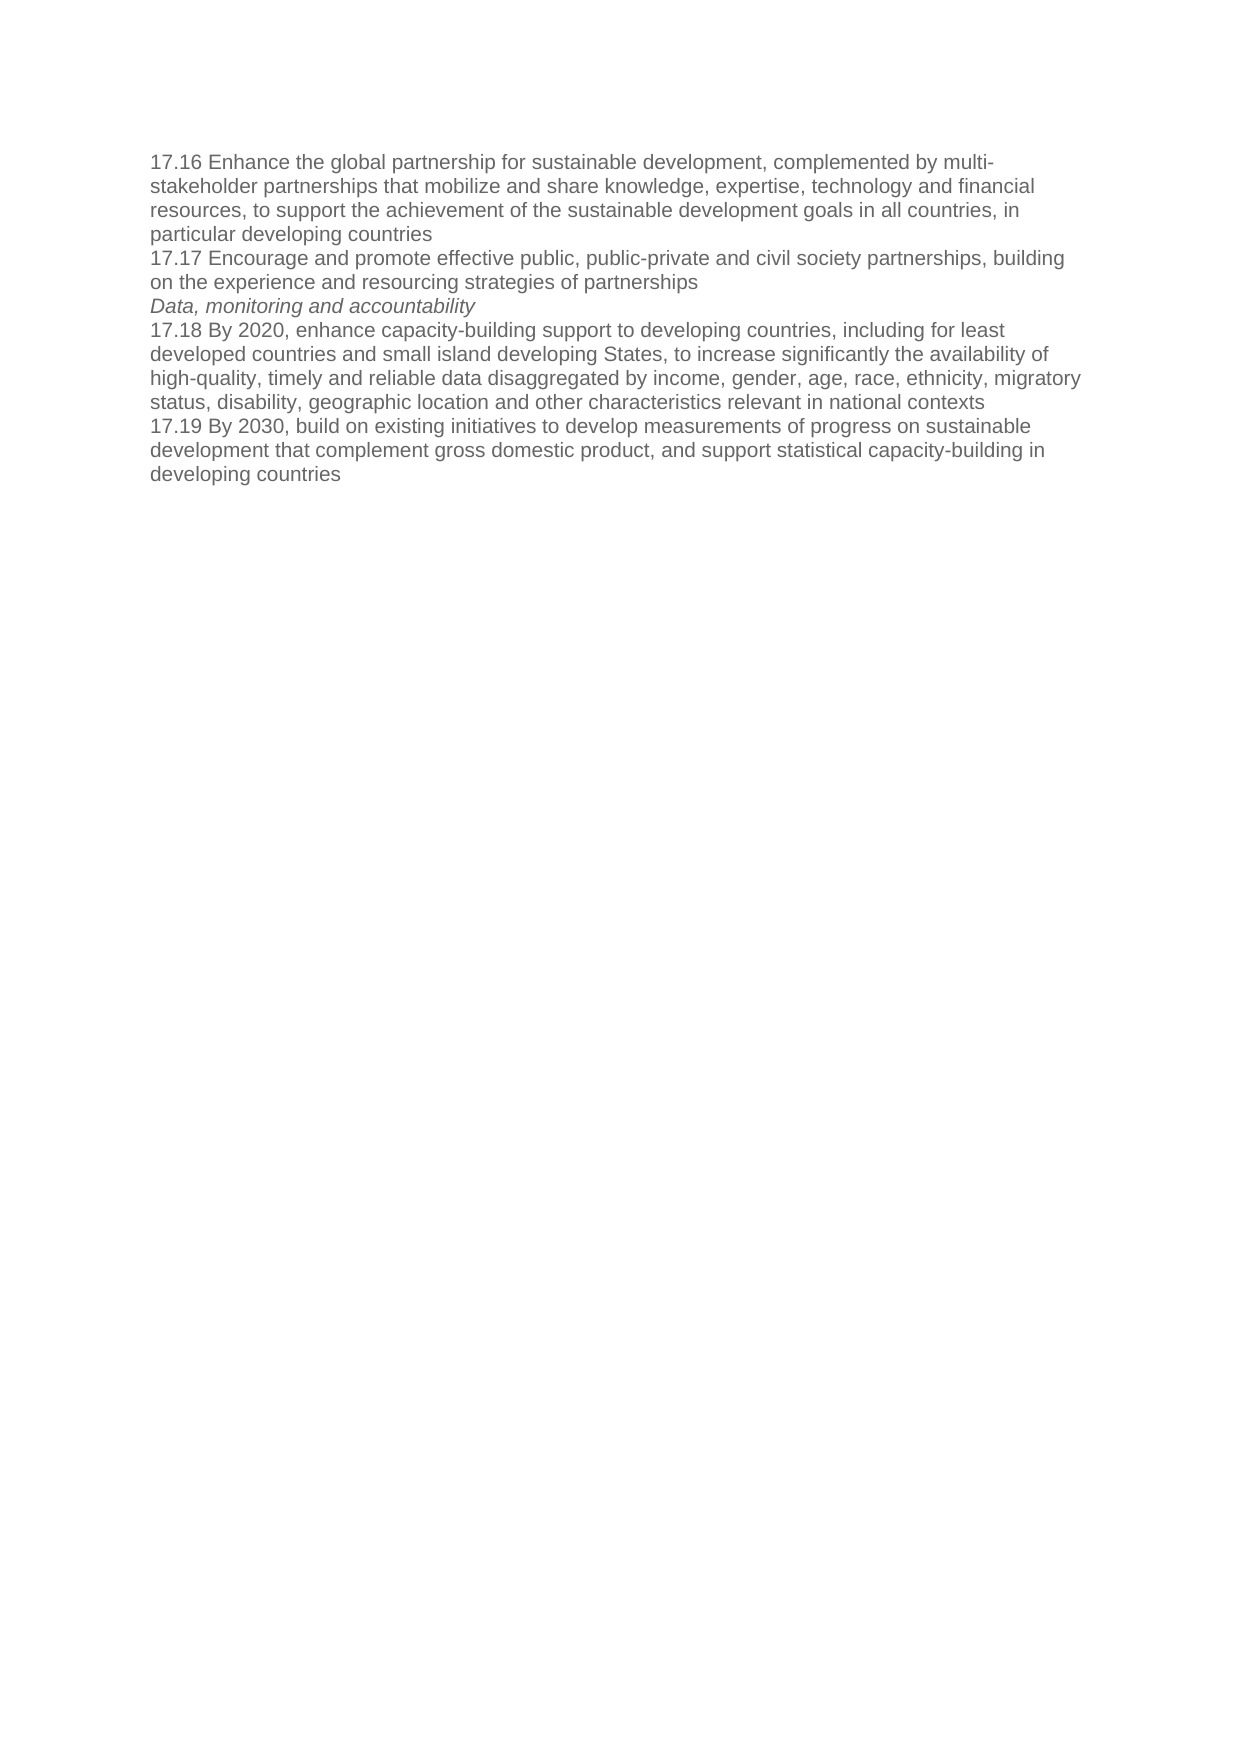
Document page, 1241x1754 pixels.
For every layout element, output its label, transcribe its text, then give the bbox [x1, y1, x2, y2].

text 17.18 By 2020, enhance capacity-building support to developing countries, including for least developed countries and small island developing States, to increase significantly the availability of high-quality, timely and reliable data disaggregated by income, gender, age, race, ethnicity, migratory status, disability, geographic location and other characteristics relevant in national contexts 17.19 By 2030, build on existing initiatives to develop measurements of progress on sustainable development that complement gross domestic product, and support statistical capacity-building in developing countries [150, 318, 1090, 485]
text 17.16 Enhance the global partnership for sustainable development, complemented by multi-stakeholder partnerships that mobilize and share knowledge, expertise, technology and financial resources, to support the achievement of the sustainable development goals in all countries, in particular developing countries 17.17 Encourage and promote effective public, public-private and civil society partnerships, building on the experience and resourcing strategies of partnerships [432, 150, 1090, 294]
text Data, monitoring and accountability [150, 294, 1090, 318]
